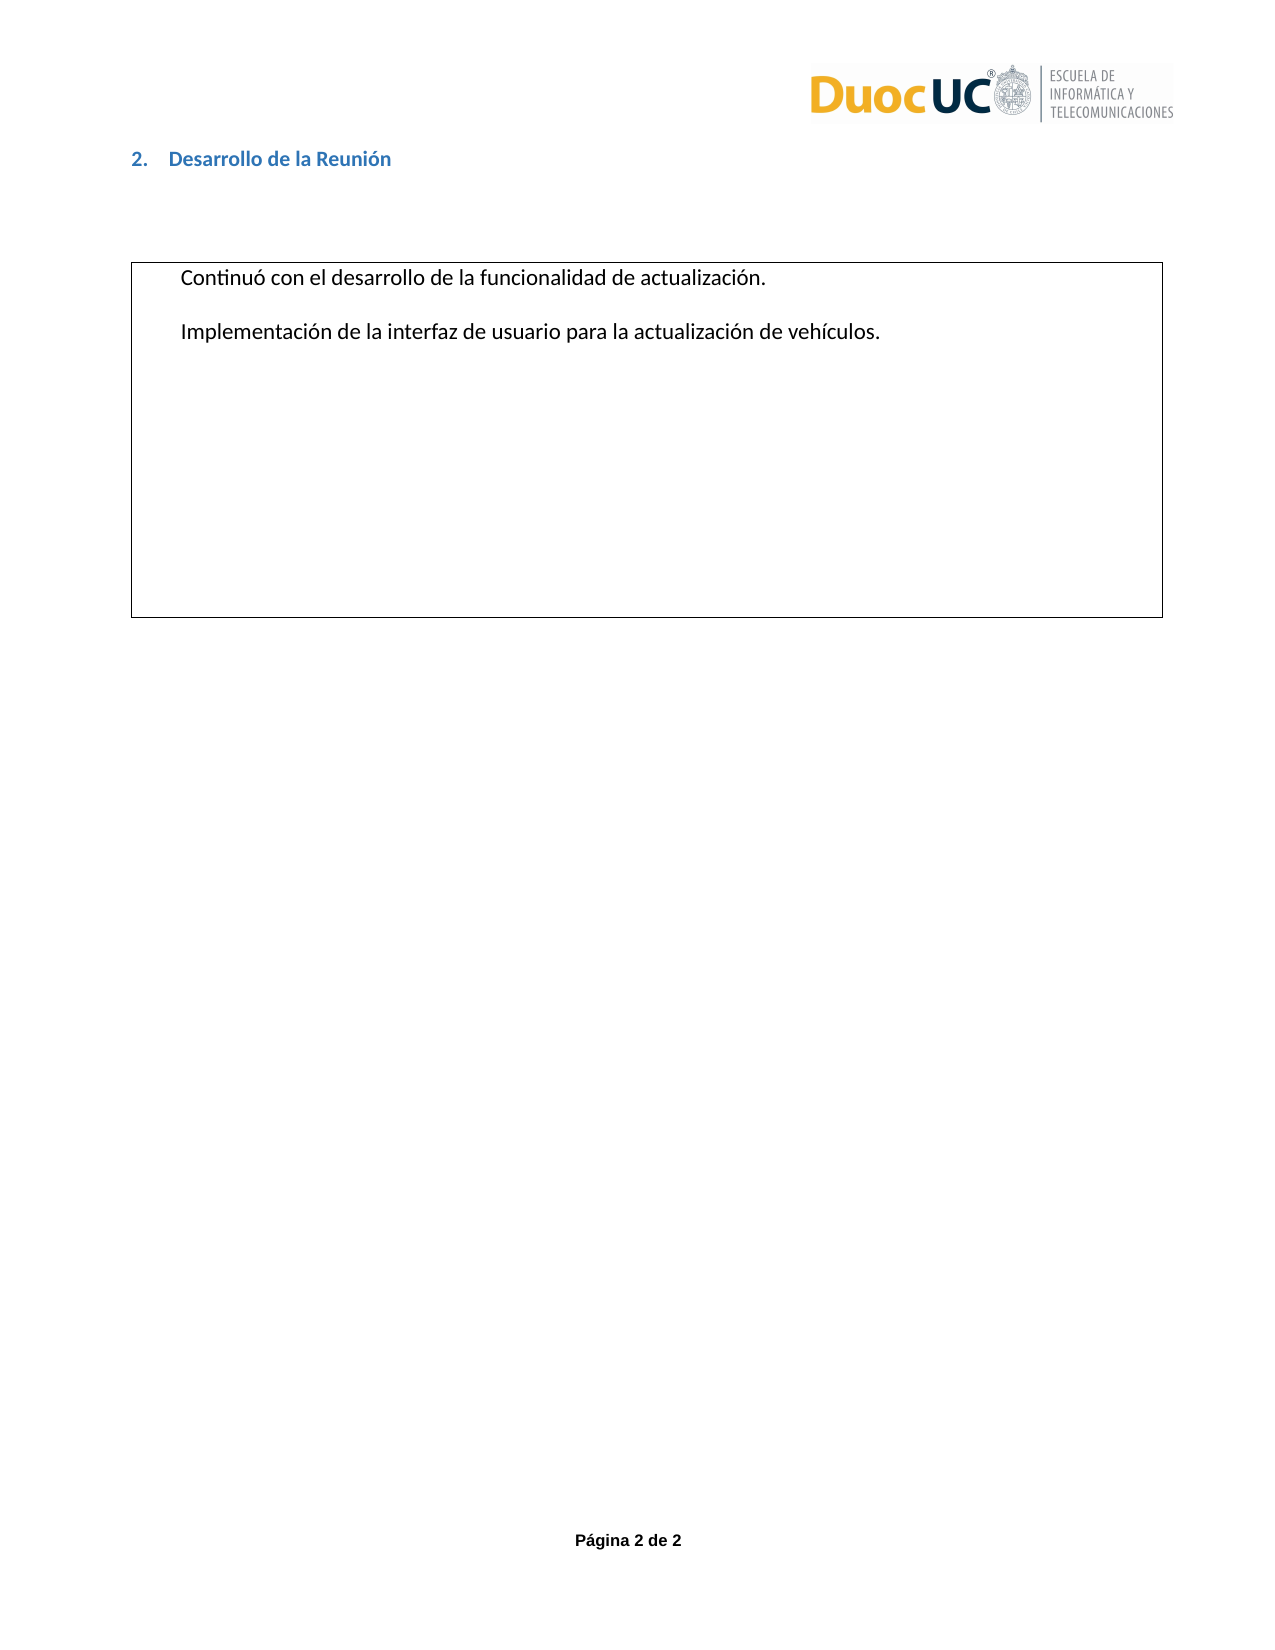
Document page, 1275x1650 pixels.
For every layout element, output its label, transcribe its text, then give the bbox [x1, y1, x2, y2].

picture [810, 63, 1174, 124]
table_header Continuó con el desarrollo de la funcionalidad de actualización. Implementación de la interfaz de usuario para la actualización de vehículos. [132, 263, 1162, 617]
list Desarrollo de la Reunión [131, 146, 1162, 172]
